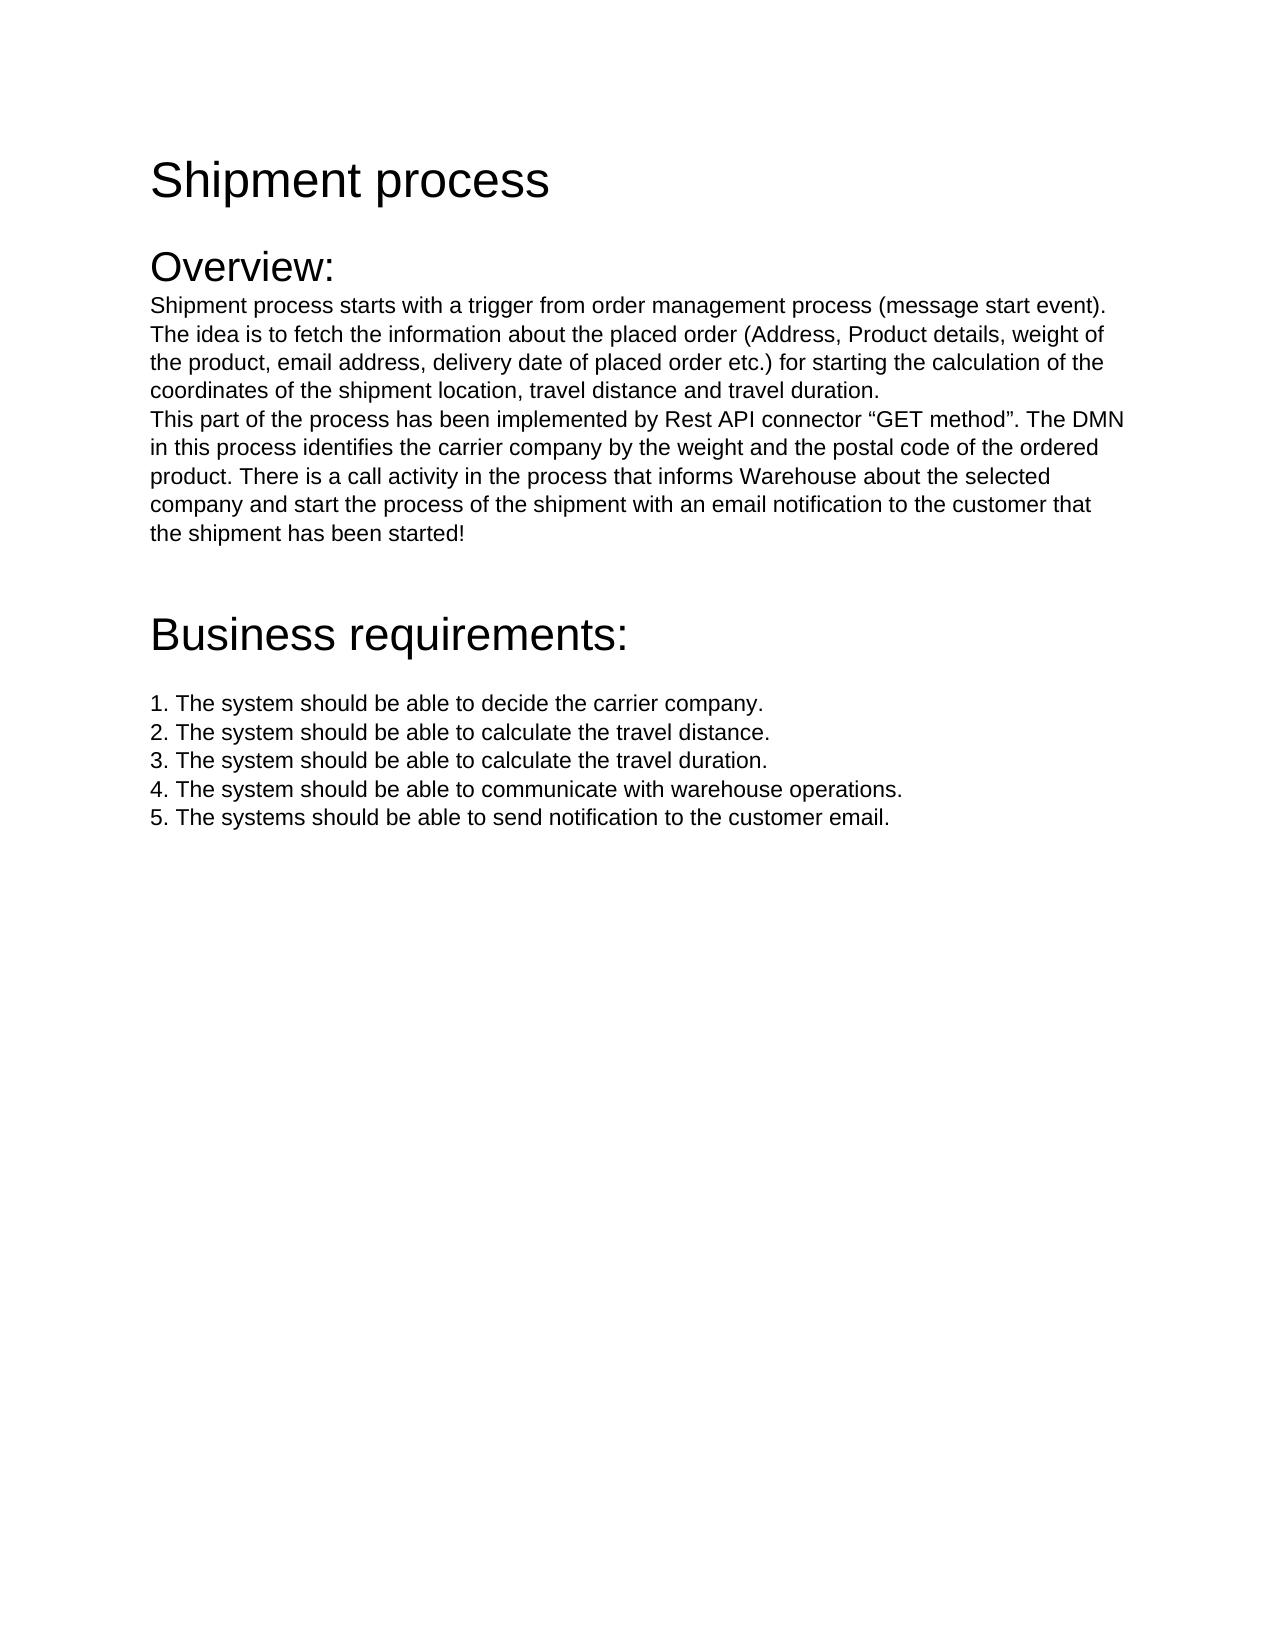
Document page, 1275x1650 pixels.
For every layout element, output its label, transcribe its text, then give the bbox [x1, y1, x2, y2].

text Shipment process [150, 150, 1125, 207]
text 3. The system should be able to calculate the travel duration. 4. The system should be able to communicate with warehouse operations. 5. The systems should be able to send notification to the customer email. [150, 747, 1125, 861]
text Overview: Shipment process starts with a trigger from order management process (message start event). The idea is to fetch the information about the placed order (Address, Product details, weight of the product, email address, delivery date of placed order etc.) for starting the calculation of the coordinates of the shipment location, travel distance and travel duration. This part of the process has been implemented by Rest API connector “GET method”. The DMN in this process identifies the carrier company by the weight and the postal code of the ordered product. There is a call activity in the process that informs Warehouse about the selected company and start the process of the shipment with an email notification to the customer that the shipment has been started! Business requirements: 1. The system should be able to decide the carrier company. 2. The system should be able to calculate the travel distance. [150, 212, 1125, 745]
